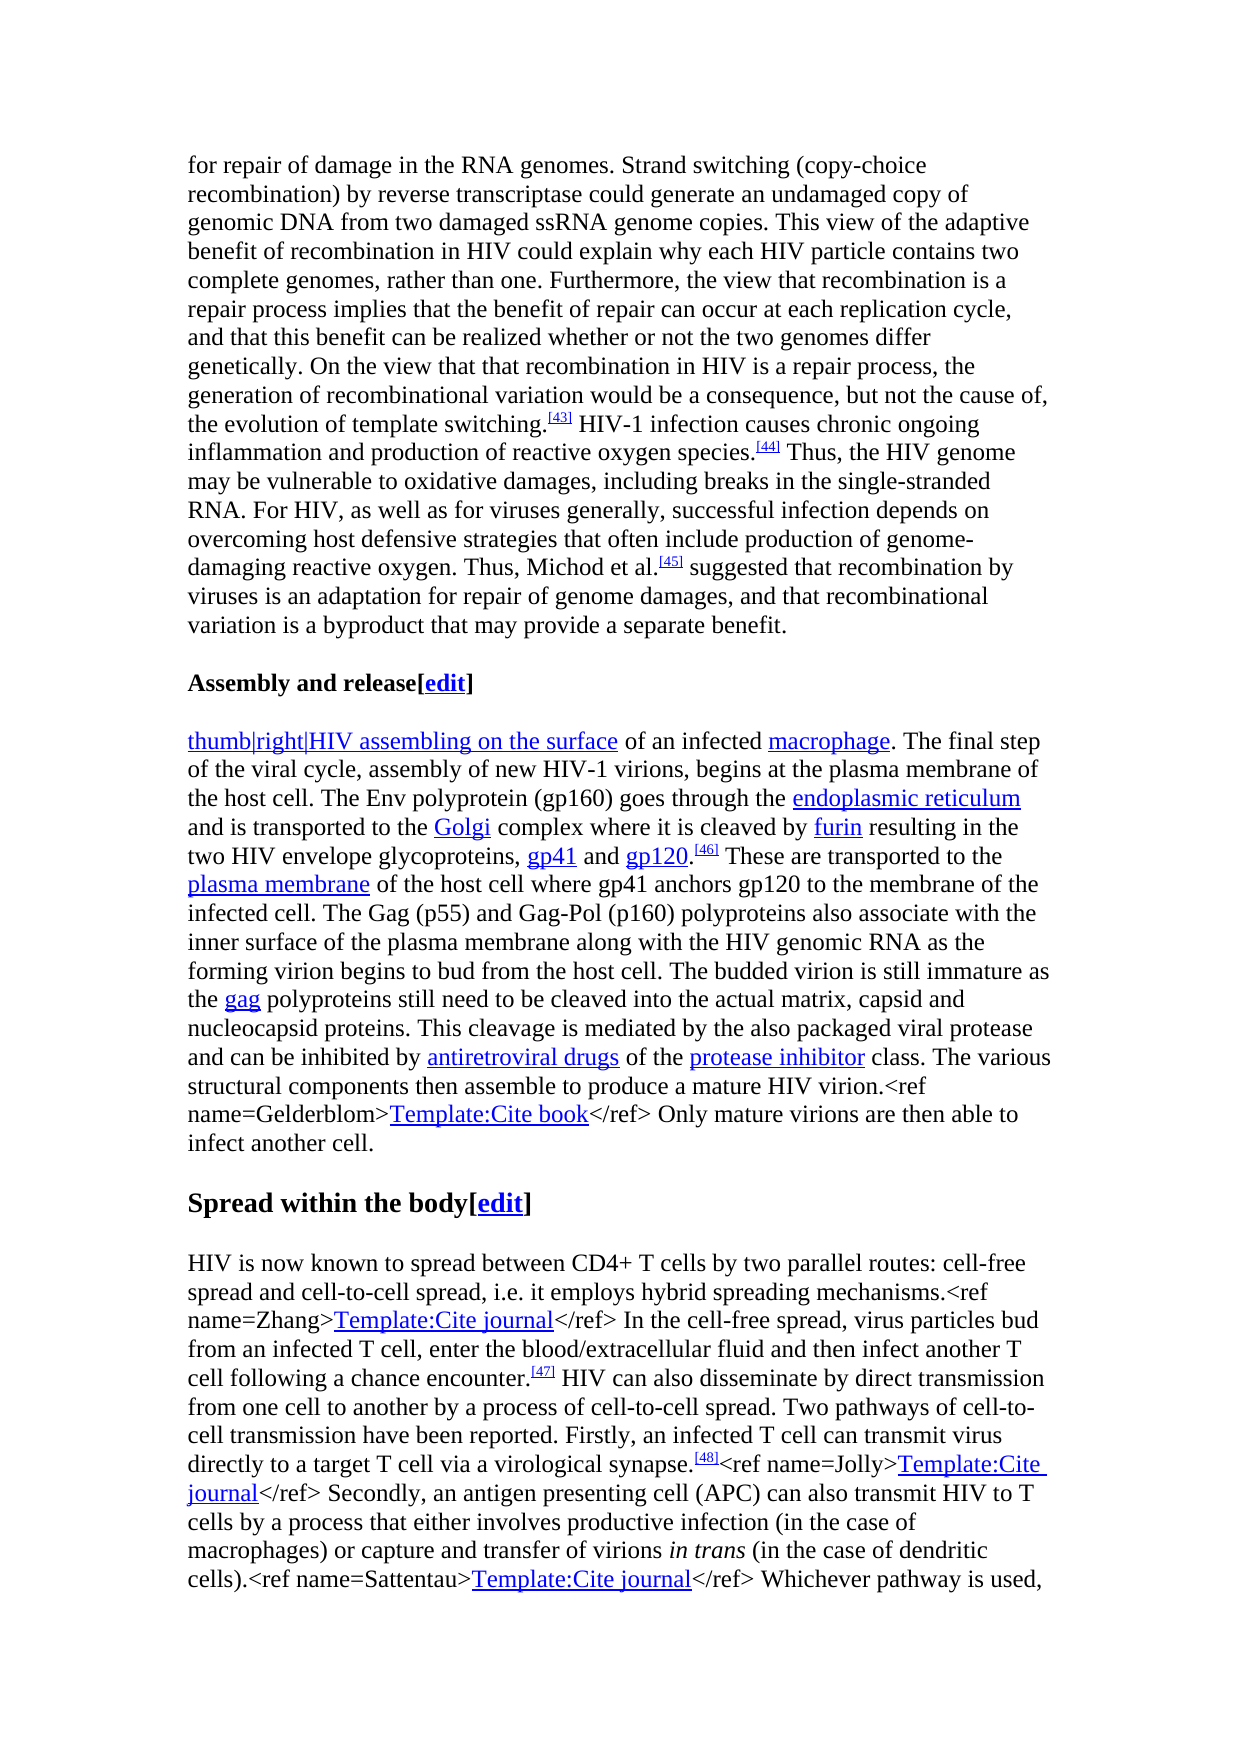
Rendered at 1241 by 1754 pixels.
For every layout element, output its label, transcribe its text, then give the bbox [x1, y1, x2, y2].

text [187, 1248, 1053, 1593]
subtitle Spread within the body[edit] [187, 1186, 1053, 1219]
subtitle Assembly and release[edit] [187, 668, 1053, 697]
text thumb|right|HIV assembling on the surface of an infected macrophage. The final step of the viral cycle, assembly of new HIV-1 virions, begins at the plasma membrane of the host cell. The Env polyprotein (gp160) goes through the endoplasmic reticulum and is transported to the Golgi complex where it is cleaved by furin resulting in the two HIV envelope glycoproteins, gp41 and gp120.[46] These are transported to the plasma membrane of the host cell where gp41 anchors gp120 to the membrane of the infected cell. The Gag (p55) and Gag-Pol (p160) polyproteins also associate with the inner surface of the plasma membrane along with the HIV genomic RNA as the forming virion begins to bud from the host cell. The budded virion is still immature as the gag polyproteins still need to be cleaved into the actual matrix, capsid and nucleocapsid proteins. This cleavage is mediated by the also packaged viral protease and can be inhibited by antiretroviral drugs of the protease inhibitor class. The various structural components then assemble to produce a mature HIV virion.<ref name=Gelderblom>Template:Cite book</ref> Only mature virions are then able to infect another cell. [187, 726, 1053, 1157]
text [187, 150, 1053, 639]
